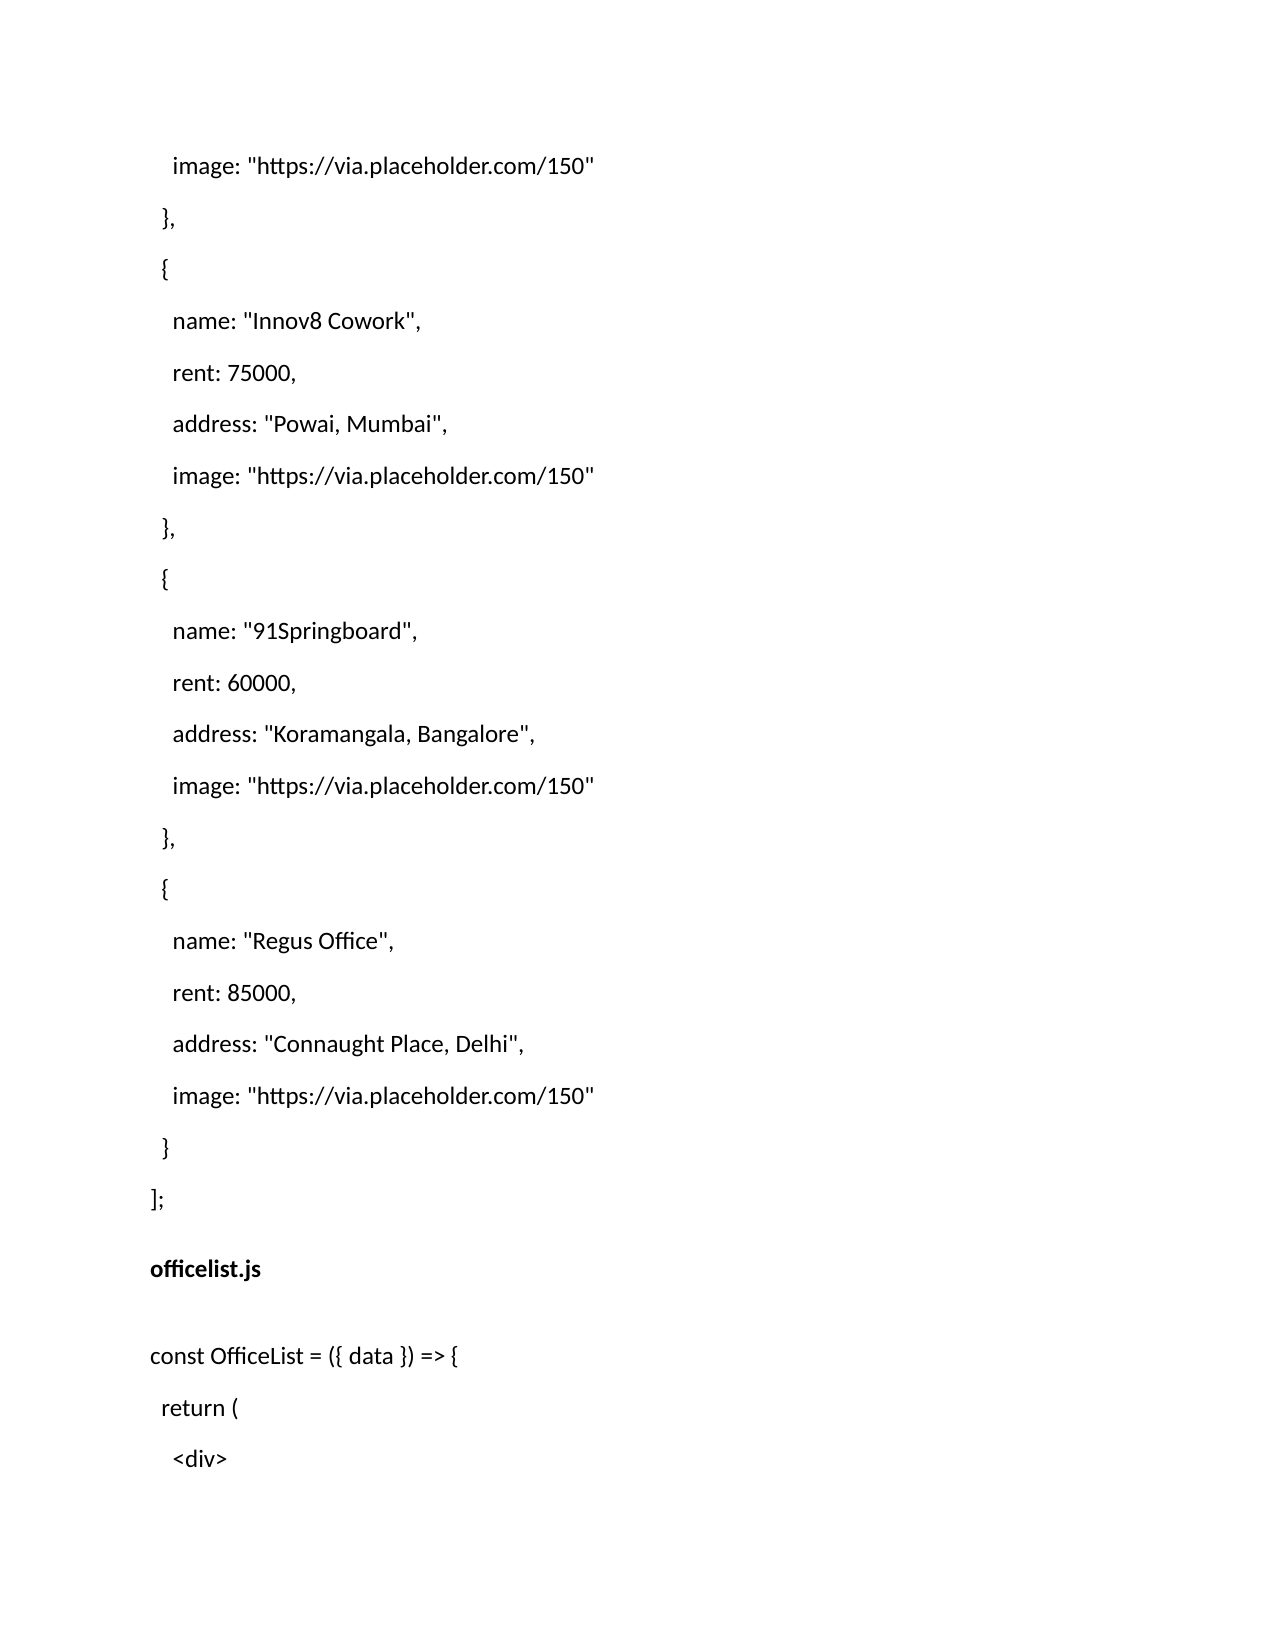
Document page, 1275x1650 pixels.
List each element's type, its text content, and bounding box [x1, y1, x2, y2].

text }, [150, 822, 1125, 852]
text { [150, 873, 1125, 904]
text address: "Connaught Place, Delhi", [150, 1028, 1125, 1059]
text { [150, 253, 1125, 284]
text ]; officelist.js [150, 1183, 1125, 1319]
text name: "Regus Office", [150, 925, 1125, 956]
text } [150, 1132, 1125, 1162]
text image: "https://via.placeholder.com/150" [150, 150, 1125, 181]
text name: "Innov8 Cowork", [150, 305, 1125, 336]
text return ( [150, 1392, 1125, 1422]
text const OfficeList = ({ data }) => { [150, 1340, 1125, 1371]
text image: "https://via.placeholder.com/150" [150, 1080, 1125, 1111]
text image: "https://via.placeholder.com/150" [150, 770, 1125, 801]
text image: "https://via.placeholder.com/150" [150, 460, 1125, 491]
text }, [150, 202, 1125, 232]
text { [150, 563, 1125, 594]
text name: "91Springboard", [150, 615, 1125, 646]
text rent: 60000, [150, 667, 1125, 697]
text rent: 75000, [150, 357, 1125, 387]
text <div> [150, 1443, 1125, 1474]
text rent: 85000, [150, 977, 1125, 1007]
text address: "Koramangala, Bangalore", [150, 718, 1125, 749]
text address: "Powai, Mumbai", [150, 408, 1125, 439]
text }, [150, 512, 1125, 542]
